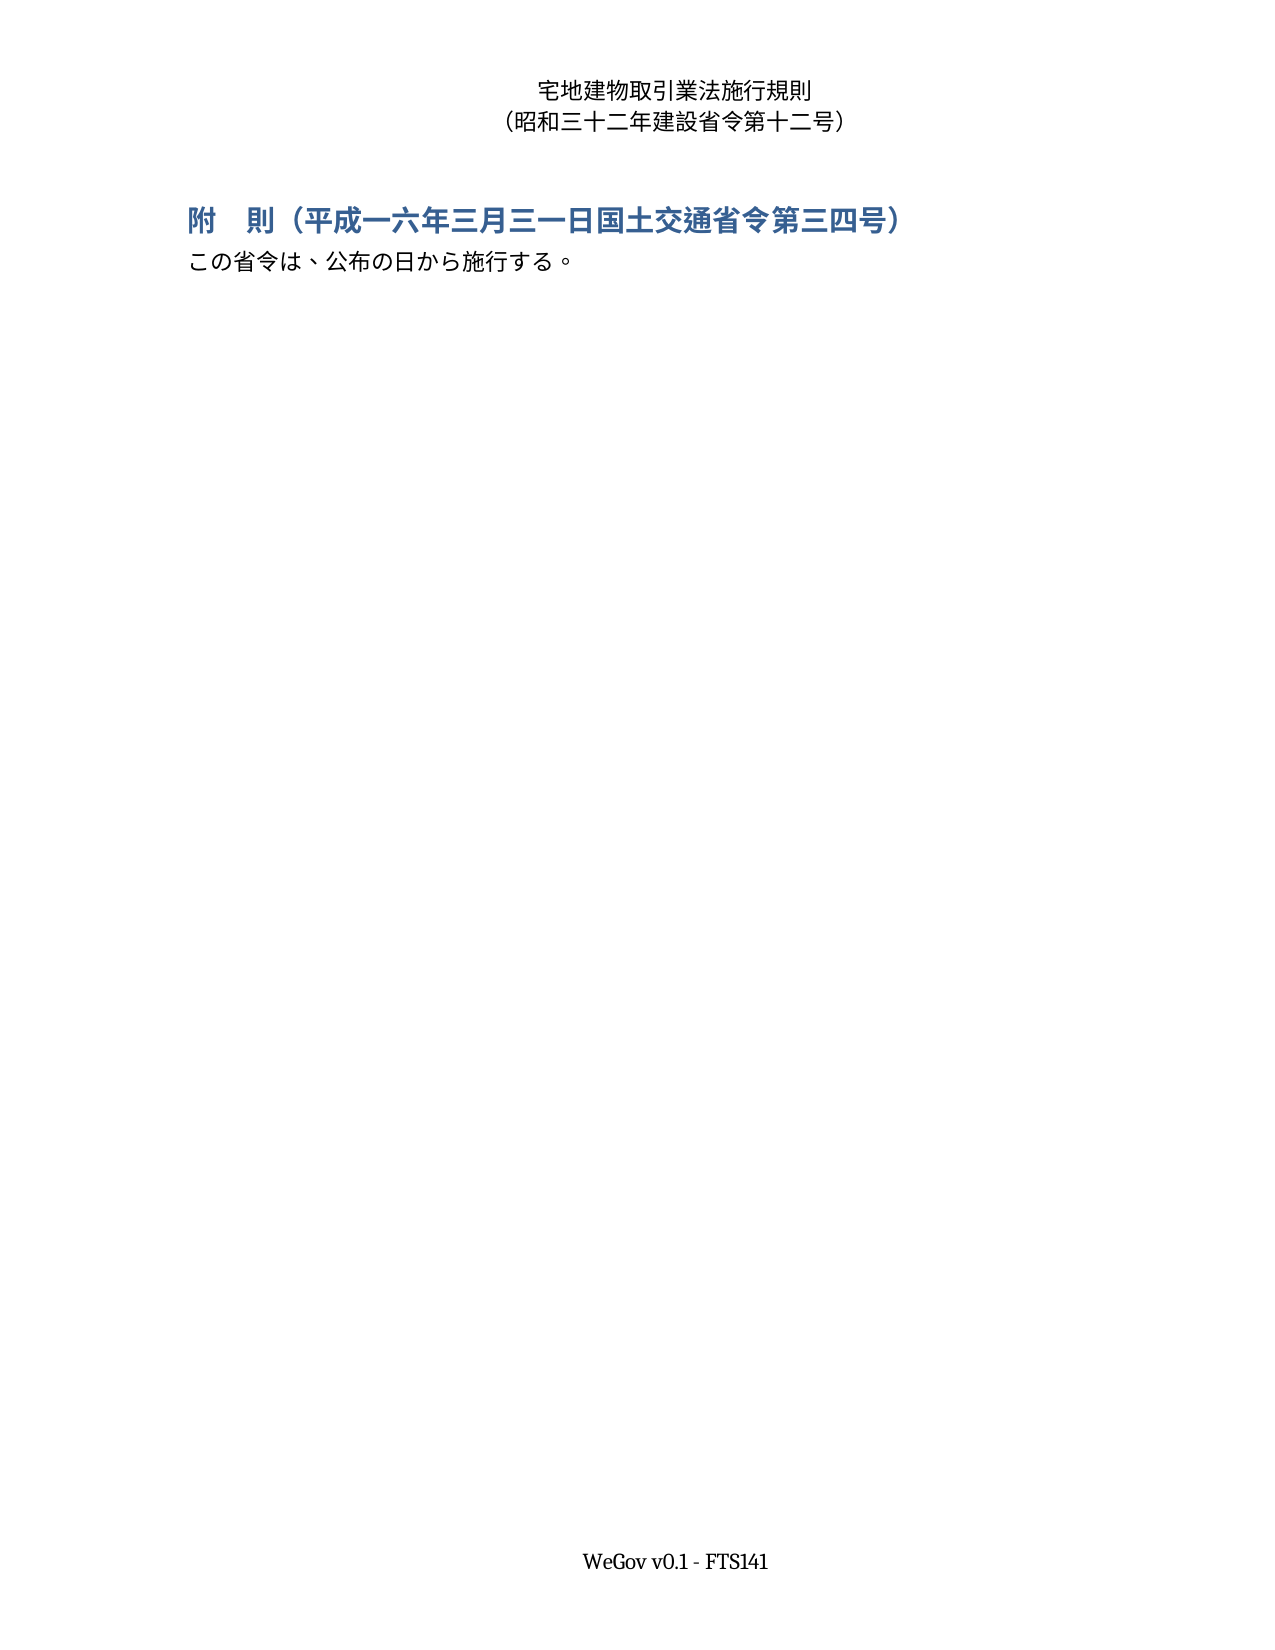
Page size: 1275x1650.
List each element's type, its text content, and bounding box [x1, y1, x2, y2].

subtitle 附 則（平成一六年三月三一日国土交通省令第三四号） [187, 200, 1087, 240]
text この省令は、公布の日から施行する。 [187, 246, 1087, 277]
